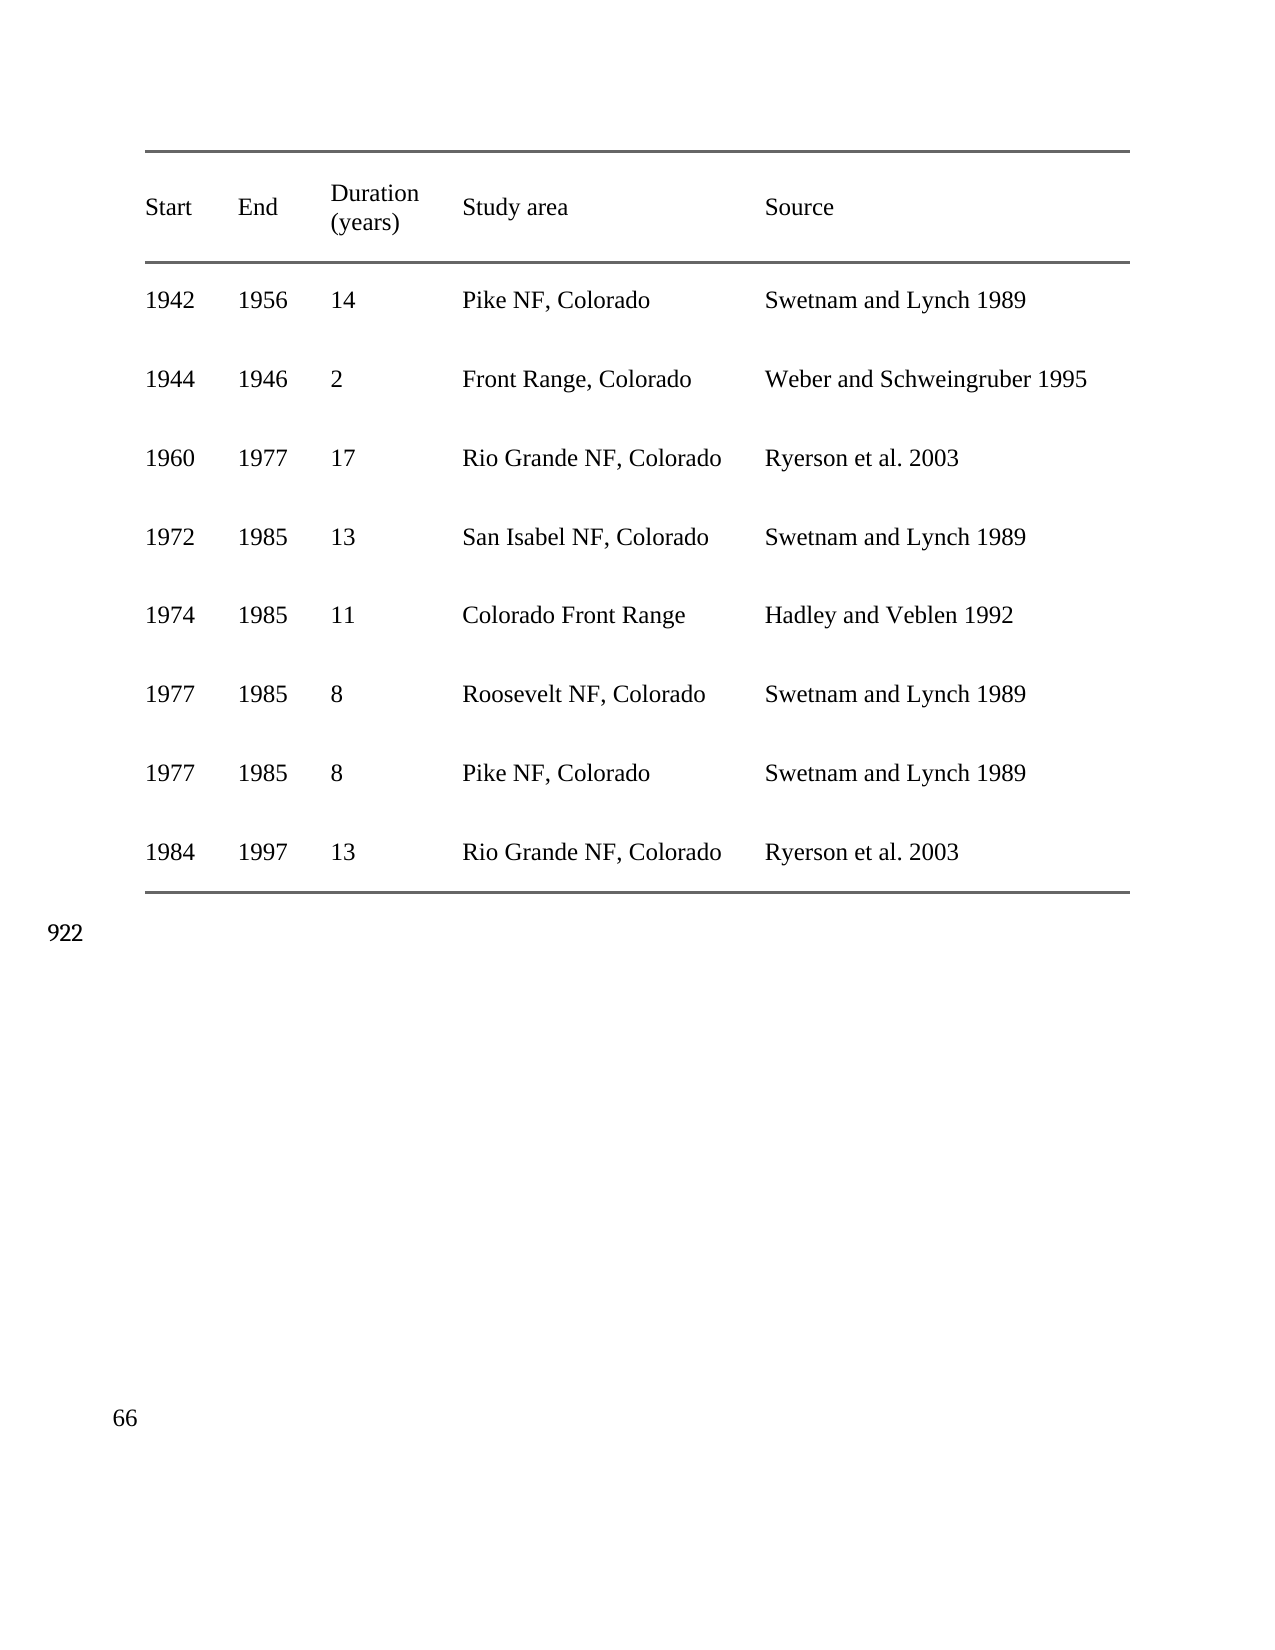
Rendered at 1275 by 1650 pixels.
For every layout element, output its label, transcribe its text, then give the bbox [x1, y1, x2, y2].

table_cell 17 [330, 418, 462, 497]
table_cell Pike NF, Colorado [462, 733, 764, 812]
table_header Study area [462, 153, 764, 261]
table_cell 1942 [145, 264, 238, 339]
table_cell Swetnam and Lynch 1989 [765, 654, 1130, 733]
table_cell 8 [330, 654, 462, 733]
table_cell 11 [330, 576, 462, 654]
table_cell Colorado Front Range [462, 576, 764, 654]
table_header Duration (years) [330, 153, 462, 261]
table_cell Ryerson et al. 2003 [765, 418, 1130, 497]
table_cell Weber and Schweingruber 1995 [765, 339, 1130, 418]
table_cell Hadley and Veblen 1992 [765, 576, 1130, 654]
table_cell 14 [330, 264, 462, 339]
table_cell 1985 [238, 733, 330, 812]
table_cell 1974 [145, 576, 238, 654]
table_cell San Isabel NF, Colorado [462, 497, 764, 576]
table_cell 1977 [145, 654, 238, 733]
table_cell Front Range, Colorado [462, 339, 764, 418]
table_cell 1977 [238, 418, 330, 497]
table_cell 1946 [238, 339, 330, 418]
table_cell Rio Grande NF, Colorado [462, 812, 764, 891]
table_cell Rio Grande NF, Colorado [462, 418, 764, 497]
table_cell 8 [330, 733, 462, 812]
table_cell Pike NF, Colorado [462, 264, 764, 339]
table_cell 13 [330, 812, 462, 891]
table_header Source [765, 153, 1130, 261]
table_cell 1985 [238, 654, 330, 733]
table_cell 1972 [145, 497, 238, 576]
table_cell 1977 [145, 733, 238, 812]
table_cell Swetnam and Lynch 1989 [765, 497, 1130, 576]
table_cell 1956 [238, 264, 330, 339]
table_cell 1984 [145, 812, 238, 891]
table_header Start [145, 153, 238, 261]
table_cell 1985 [238, 497, 330, 576]
table_cell Roosevelt NF, Colorado [462, 654, 764, 733]
table_cell 2 [330, 339, 462, 418]
table_cell 1985 [238, 576, 330, 654]
table_cell 1960 [145, 418, 238, 497]
table_header End [238, 153, 330, 261]
table_cell 1997 [238, 812, 330, 891]
table_cell Ryerson et al. 2003 [765, 812, 1130, 891]
table_cell 1944 [145, 339, 238, 418]
table_cell 13 [330, 497, 462, 576]
table_cell Swetnam and Lynch 1989 [765, 733, 1130, 812]
table_cell Swetnam and Lynch 1989 [765, 264, 1130, 339]
